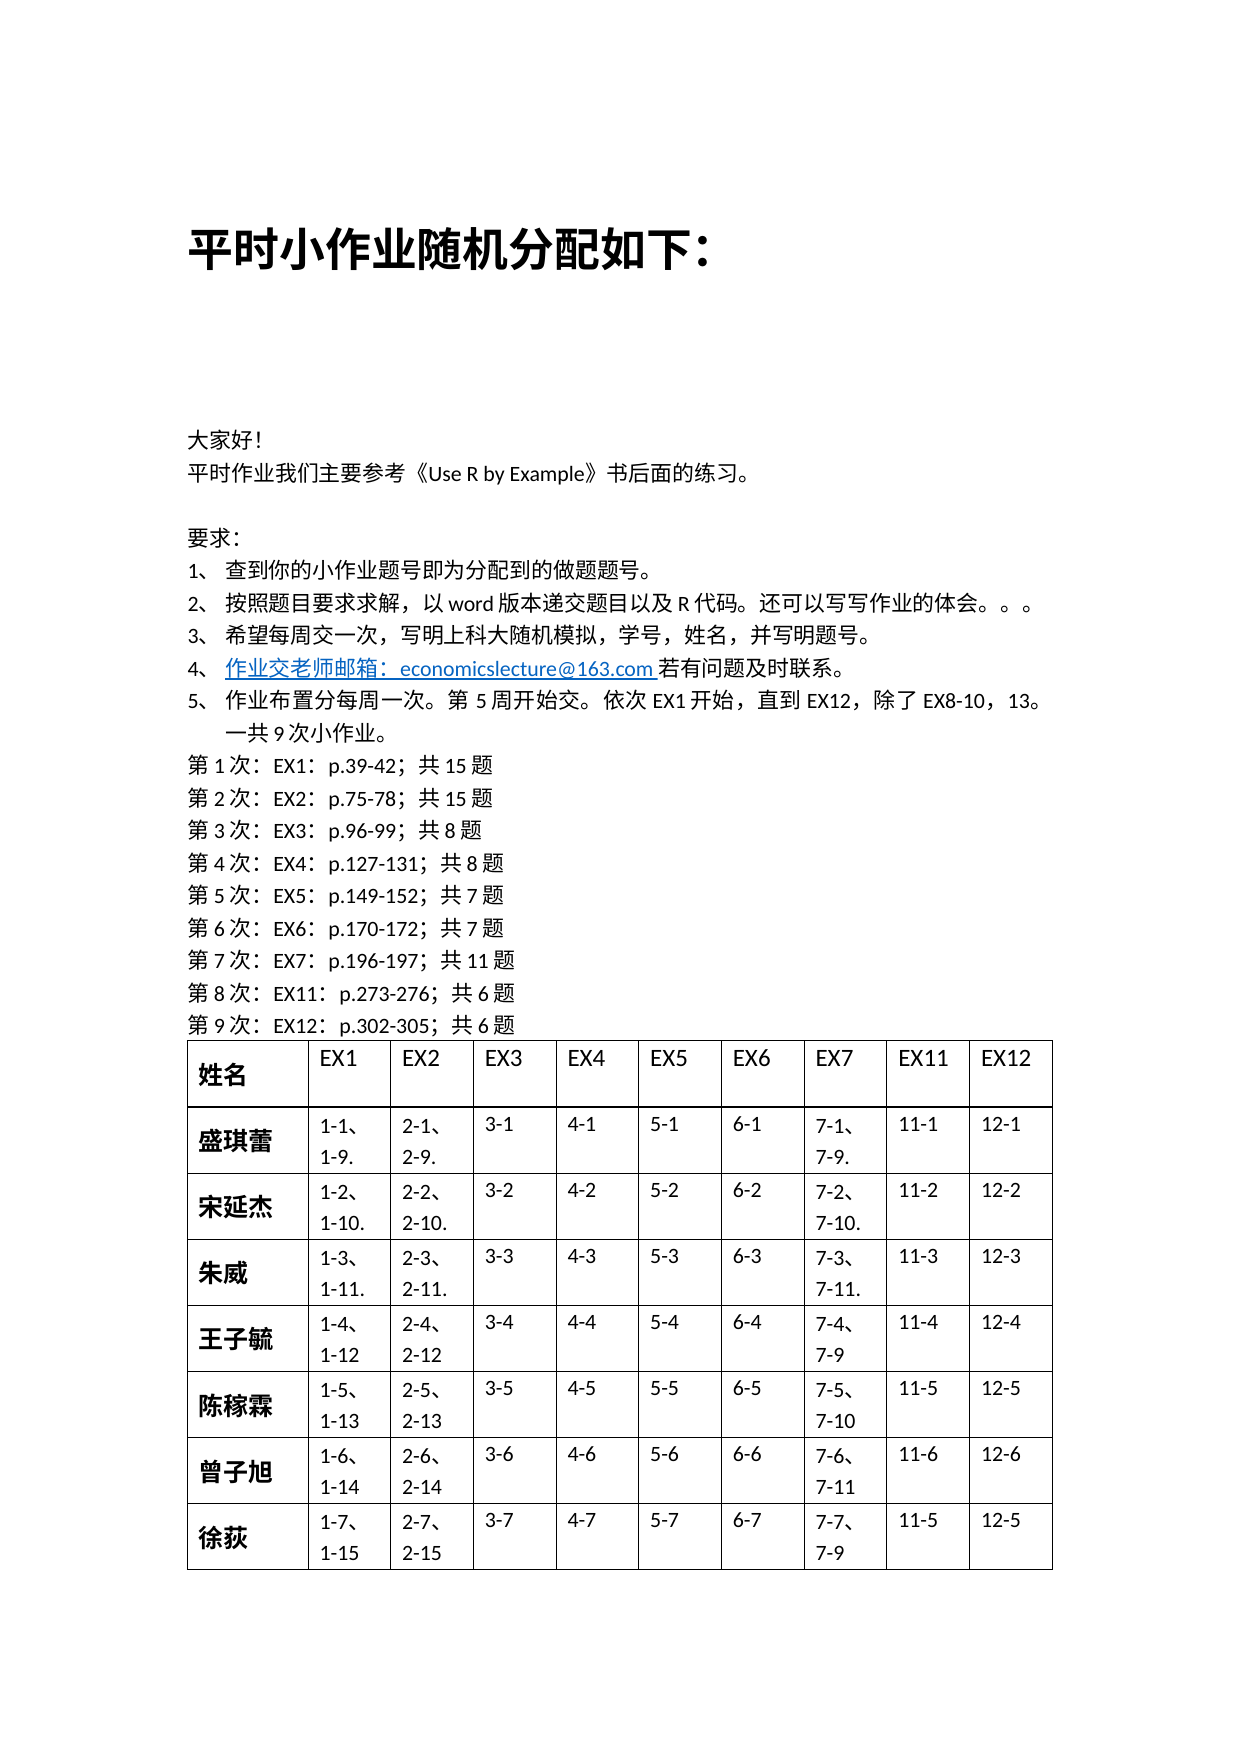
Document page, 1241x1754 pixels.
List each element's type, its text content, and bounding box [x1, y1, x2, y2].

table_cell 7-4、 7-9 [805, 1306, 886, 1371]
table_cell 5-3 [639, 1240, 721, 1304]
table_header EX7 [805, 1041, 886, 1106]
table_cell 4-7 [557, 1504, 638, 1569]
table_cell 3-7 [474, 1504, 556, 1569]
table_cell 7-3、 7-11. [805, 1240, 886, 1304]
text 第8次：EX11：p.273-276；共6题 [187, 975, 1053, 1008]
table_cell 1-6、 1-14 [309, 1438, 390, 1503]
table_header EX2 [391, 1041, 473, 1106]
table_cell 2-1、 2-9. [391, 1108, 473, 1172]
table_cell 3-1 [474, 1108, 556, 1172]
table_cell 11-1 [887, 1108, 969, 1172]
table_cell 11-2 [887, 1174, 969, 1238]
table_cell 6-3 [722, 1240, 804, 1304]
table_cell 3-2 [474, 1174, 556, 1238]
table_cell 徐荻 [188, 1504, 308, 1569]
table_cell 12-2 [970, 1174, 1052, 1238]
table_cell 陈稼霖 [188, 1372, 308, 1437]
table_header EX1 [309, 1041, 390, 1106]
text 第6次：EX6：p.170-172；共7题 第7次：EX7：p.196-197；共11题 [187, 910, 1053, 975]
table_cell 6-2 [722, 1174, 804, 1238]
table_cell 12-5 [970, 1504, 1052, 1569]
table_cell 2-6、 2-14 [391, 1438, 473, 1503]
table_cell 2-5、 2-13 [391, 1372, 473, 1437]
table_cell 11-3 [887, 1240, 969, 1304]
text 第1次：EX1：p.39-42；共15题 第2次：EX2：p.75-78；共15题 第3次：EX3：p.96-99；共8题 第4次：EX4：p.127-131；共8题 第5次：EX5：p.149-152；共7题 [187, 748, 1053, 910]
table_cell 5-2 [639, 1174, 721, 1238]
table_cell 5-6 [639, 1438, 721, 1503]
text 平时作业我们主要参考《Use R by Example》书后面的练习。 [187, 455, 1053, 488]
table_cell 5-7 [639, 1504, 721, 1569]
list 作业交老师邮箱：economicslecture@163.com若有问题及时联系。 [187, 650, 1053, 683]
table_cell 6-1 [722, 1108, 804, 1172]
table_cell 11-5 [887, 1372, 969, 1437]
table_cell 7-2、 7-10. [805, 1174, 886, 1238]
table_header EX5 [639, 1041, 721, 1106]
table_cell 王子毓 [188, 1306, 308, 1371]
table_cell 4-1 [557, 1108, 638, 1172]
table_cell 盛琪蕾 [188, 1108, 308, 1172]
table_cell 7-6、 7-11 [805, 1438, 886, 1503]
table_cell 4-3 [557, 1240, 638, 1304]
table_cell 12-4 [970, 1306, 1052, 1371]
table_cell 1-1、 1-9. [309, 1108, 390, 1172]
table_cell 3-6 [474, 1438, 556, 1503]
table_cell 12-5 [970, 1372, 1052, 1437]
table_cell 7-7、 7-9 [805, 1504, 886, 1569]
table_cell 11-5 [887, 1504, 969, 1569]
table_cell 11-4 [887, 1306, 969, 1371]
table_cell 1-7、 1-15 [309, 1504, 390, 1569]
table_cell 7-1、 7-9. [805, 1108, 886, 1172]
table_cell 7-5、 7-10 [805, 1372, 886, 1437]
list 作业布置分每周一次。第5周开始交。依次EX1开始，直到EX12，除了EX8-10，13。一共9次小作业。 [187, 683, 1053, 748]
list 希望每周交一次，写明上科大随机模拟，学号，姓名，并写明题号。 [187, 618, 1053, 650]
table_cell 5-4 [639, 1306, 721, 1371]
text 要求： [187, 520, 1053, 553]
table_cell 曾子旭 [188, 1438, 308, 1503]
text 大家好！ [187, 423, 1053, 455]
table_cell 6-7 [722, 1504, 804, 1569]
table_cell 1-3、 1-11. [309, 1240, 390, 1304]
subtitle 平时小作业随机分配如下： [187, 197, 1053, 295]
table_cell 3-5 [474, 1372, 556, 1437]
table_cell 6-6 [722, 1438, 804, 1503]
table_cell 6-5 [722, 1372, 804, 1437]
table_cell 5-1 [639, 1108, 721, 1172]
table_cell 2-2、 2-10. [391, 1174, 473, 1238]
table_header EX3 [474, 1041, 556, 1106]
table_header EX6 [722, 1041, 804, 1106]
table_cell 3-4 [474, 1306, 556, 1371]
table_cell 宋延杰 [188, 1174, 308, 1238]
list 查到你的小作业题号即为分配到的做题题号。 [187, 553, 1053, 585]
table_header 姓名 [188, 1041, 308, 1106]
table_cell 1-5、 1-13 [309, 1372, 390, 1437]
table_cell 2-4、 2-12 [391, 1306, 473, 1371]
table_cell 2-3、 2-11. [391, 1240, 473, 1304]
table_cell 12-1 [970, 1108, 1052, 1172]
table_header EX12 [970, 1041, 1052, 1106]
table_cell 12-6 [970, 1438, 1052, 1503]
table_cell 1-2、 1-10. [309, 1174, 390, 1238]
table_cell 11-6 [887, 1438, 969, 1503]
table_cell 2-7、 2-15 [391, 1504, 473, 1569]
list 按照题目要求求解，以word版本递交题目以及R代码。还可以写写作业的体会。。。 [187, 585, 1053, 618]
table_header EX4 [557, 1041, 638, 1106]
table_cell 4-5 [557, 1372, 638, 1437]
table_cell 6-4 [722, 1306, 804, 1371]
table_header EX11 [887, 1041, 969, 1106]
table_cell 朱威 [188, 1240, 308, 1304]
table_cell 12-3 [970, 1240, 1052, 1304]
table_cell 4-2 [557, 1174, 638, 1238]
table_cell 4-6 [557, 1438, 638, 1503]
table_cell 5-5 [639, 1372, 721, 1437]
table_cell 3-3 [474, 1240, 556, 1304]
table_cell 1-4、 1-12 [309, 1306, 390, 1371]
table_cell 4-4 [557, 1306, 638, 1371]
text 第9次：EX12：p.302-305；共6题 [187, 1008, 1053, 1040]
